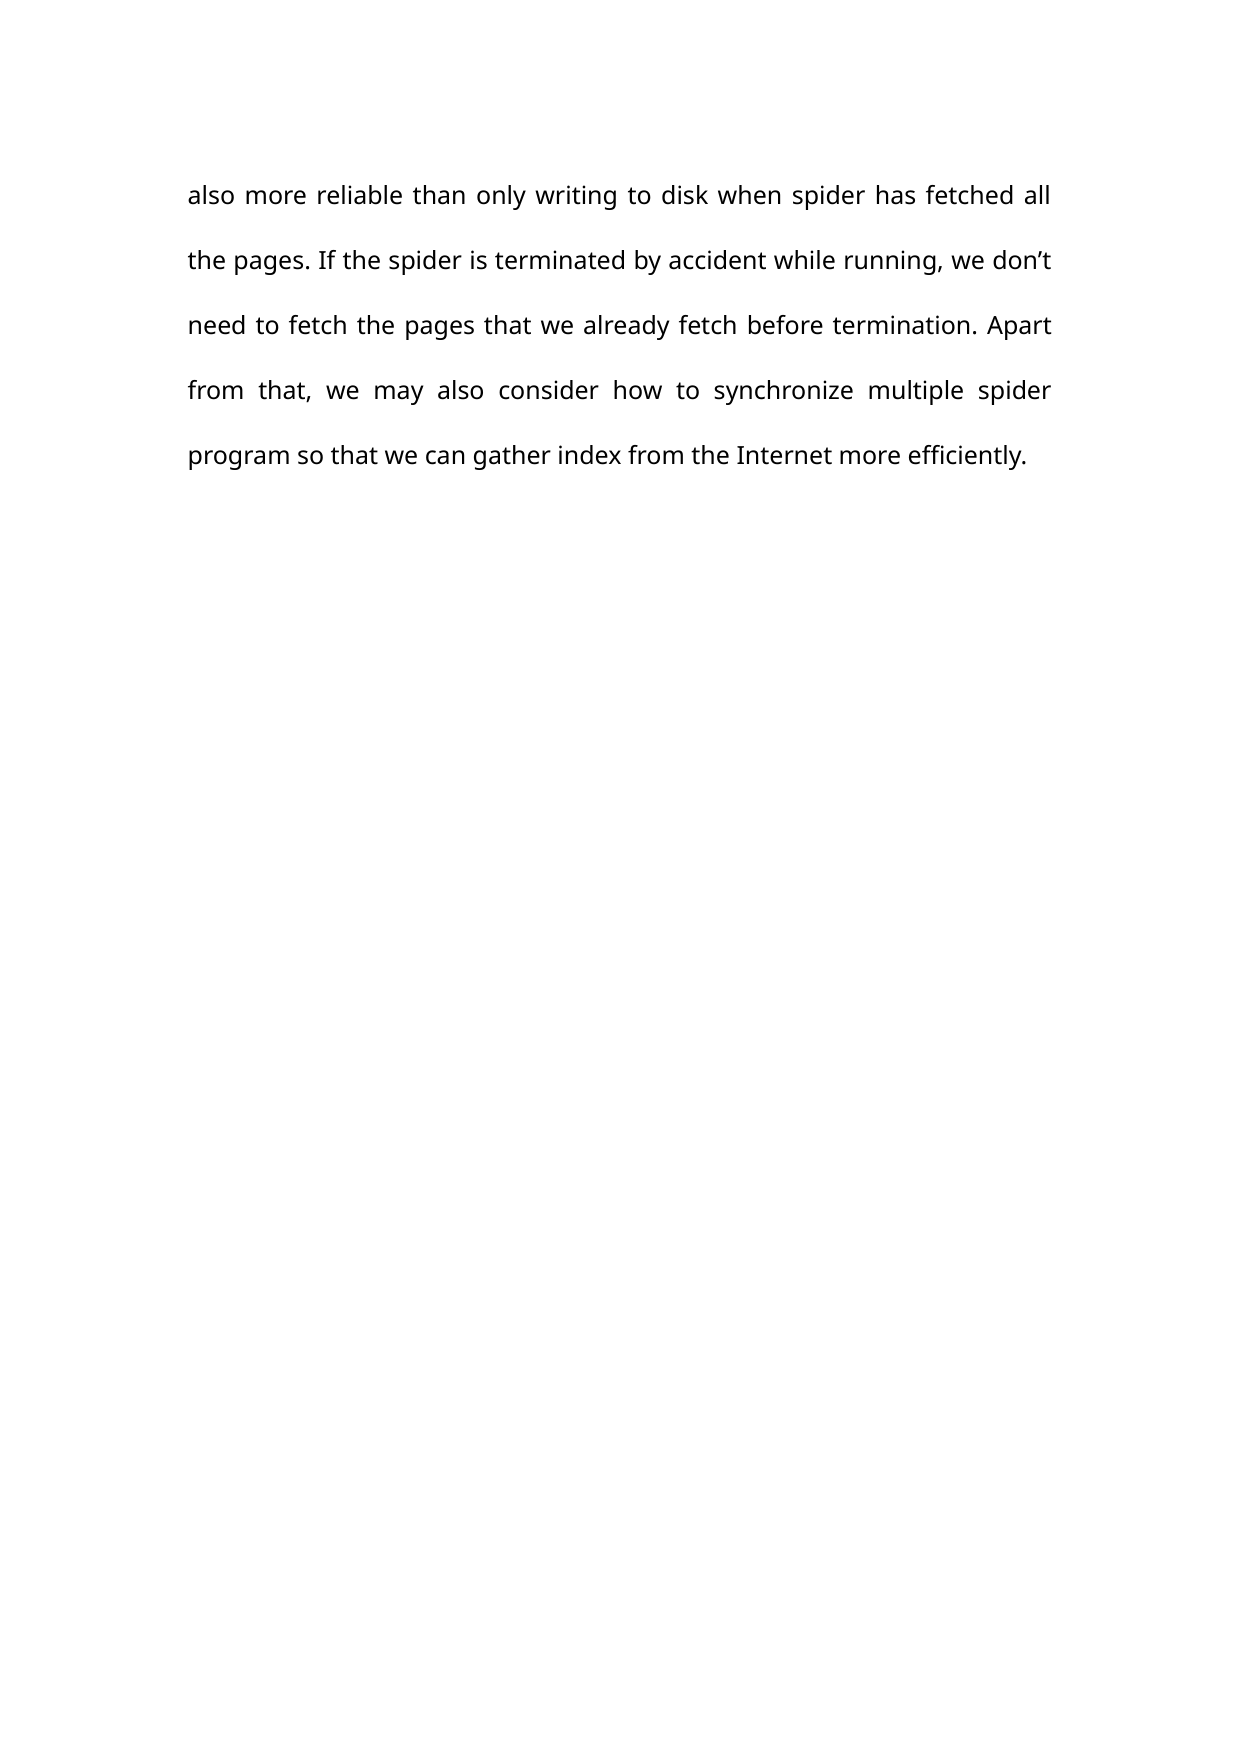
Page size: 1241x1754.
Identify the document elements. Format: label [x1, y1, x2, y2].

text [187, 162, 1053, 487]
